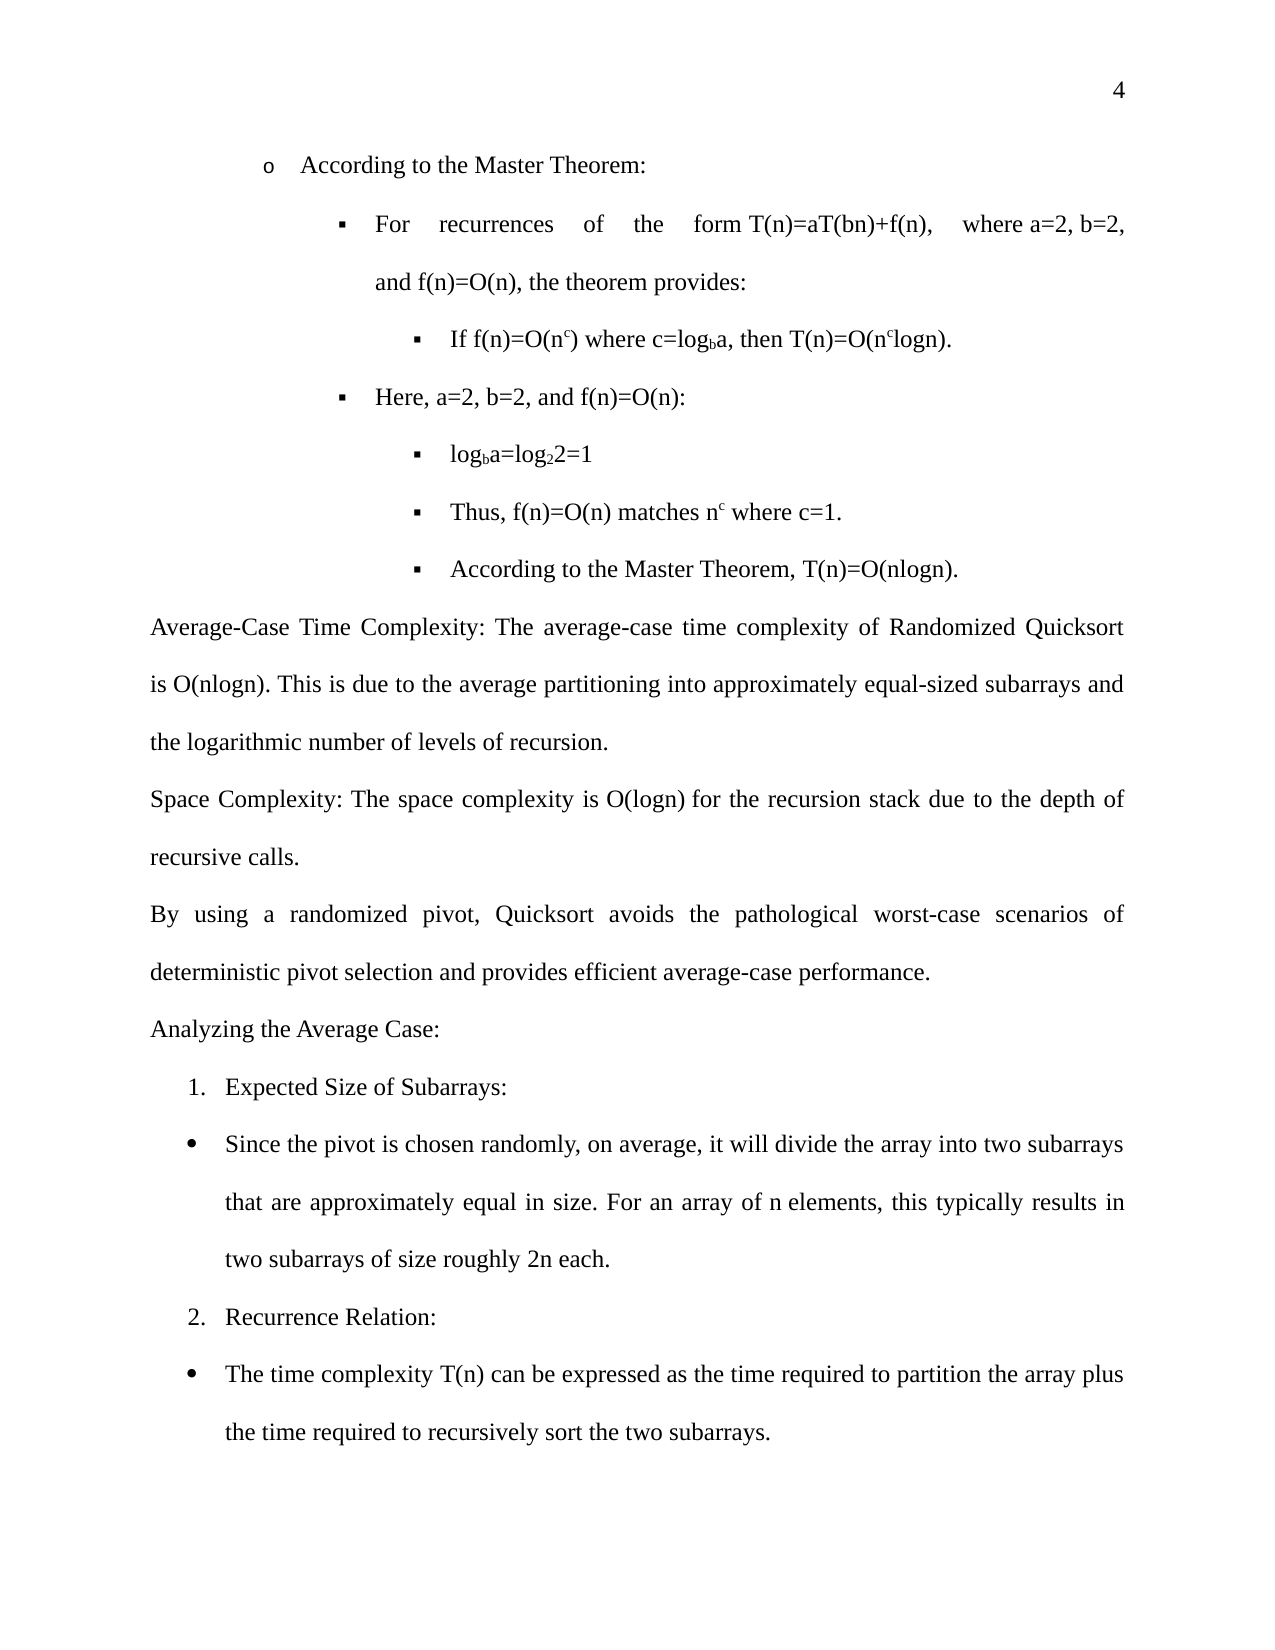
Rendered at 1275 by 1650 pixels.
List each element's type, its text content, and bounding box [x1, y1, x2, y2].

list Thus, f(n)=O(n) matches nc where c=1. [412, 497, 1125, 525]
text Space Complexity: The space complexity is O(logn) for the recursion stack due to the depth of recursive calls. [150, 784, 1125, 870]
text By using a randomized pivot, Quicksort avoids the pathological worst-case scenarios of deterministic pivot selection and provides efficient average-case performance. [150, 899, 1125, 985]
list If f(n)=O(nc) where c=logba, then T(n)=O(nclogn). [412, 324, 1125, 353]
text Analyzing the Average Case: [150, 1014, 1125, 1043]
list For recurrences of the form T(n)=aT(bn)+f(n), where a=2, b=2, and f(n)=O(n), the theorem provides: [337, 209, 1125, 295]
list Here, a=2, b=2, and f(n)=O(n): [337, 382, 1125, 410]
list The time complexity T(n) can be expressed as the time required to partition the array plus the time required to recursively sort the two subarrays. [187, 1359, 1125, 1445]
list Since the pivot is chosen randomly, on average, it will divide the array into two subarrays that are approximately equal in size. For an array of n elements, this typically results in two subarrays of size roughly 2n each. [187, 1129, 1125, 1273]
list Recurrence Relation: [187, 1302, 1125, 1330]
list According to the Master Theorem: [262, 150, 1125, 179]
list According to the Master Theorem, T(n)=O(nlogn). [412, 554, 1125, 583]
list logba=log22=1 [412, 439, 1125, 468]
text Average-Case Time Complexity: The average-case time complexity of Randomized Quicksort is O(nlogn). This is due to the average partitioning into approximately equal-sized subarrays and the logarithmic number of levels of recursion. [150, 612, 1125, 755]
list Expected Size of Subarrays: [187, 1072, 1125, 1100]
